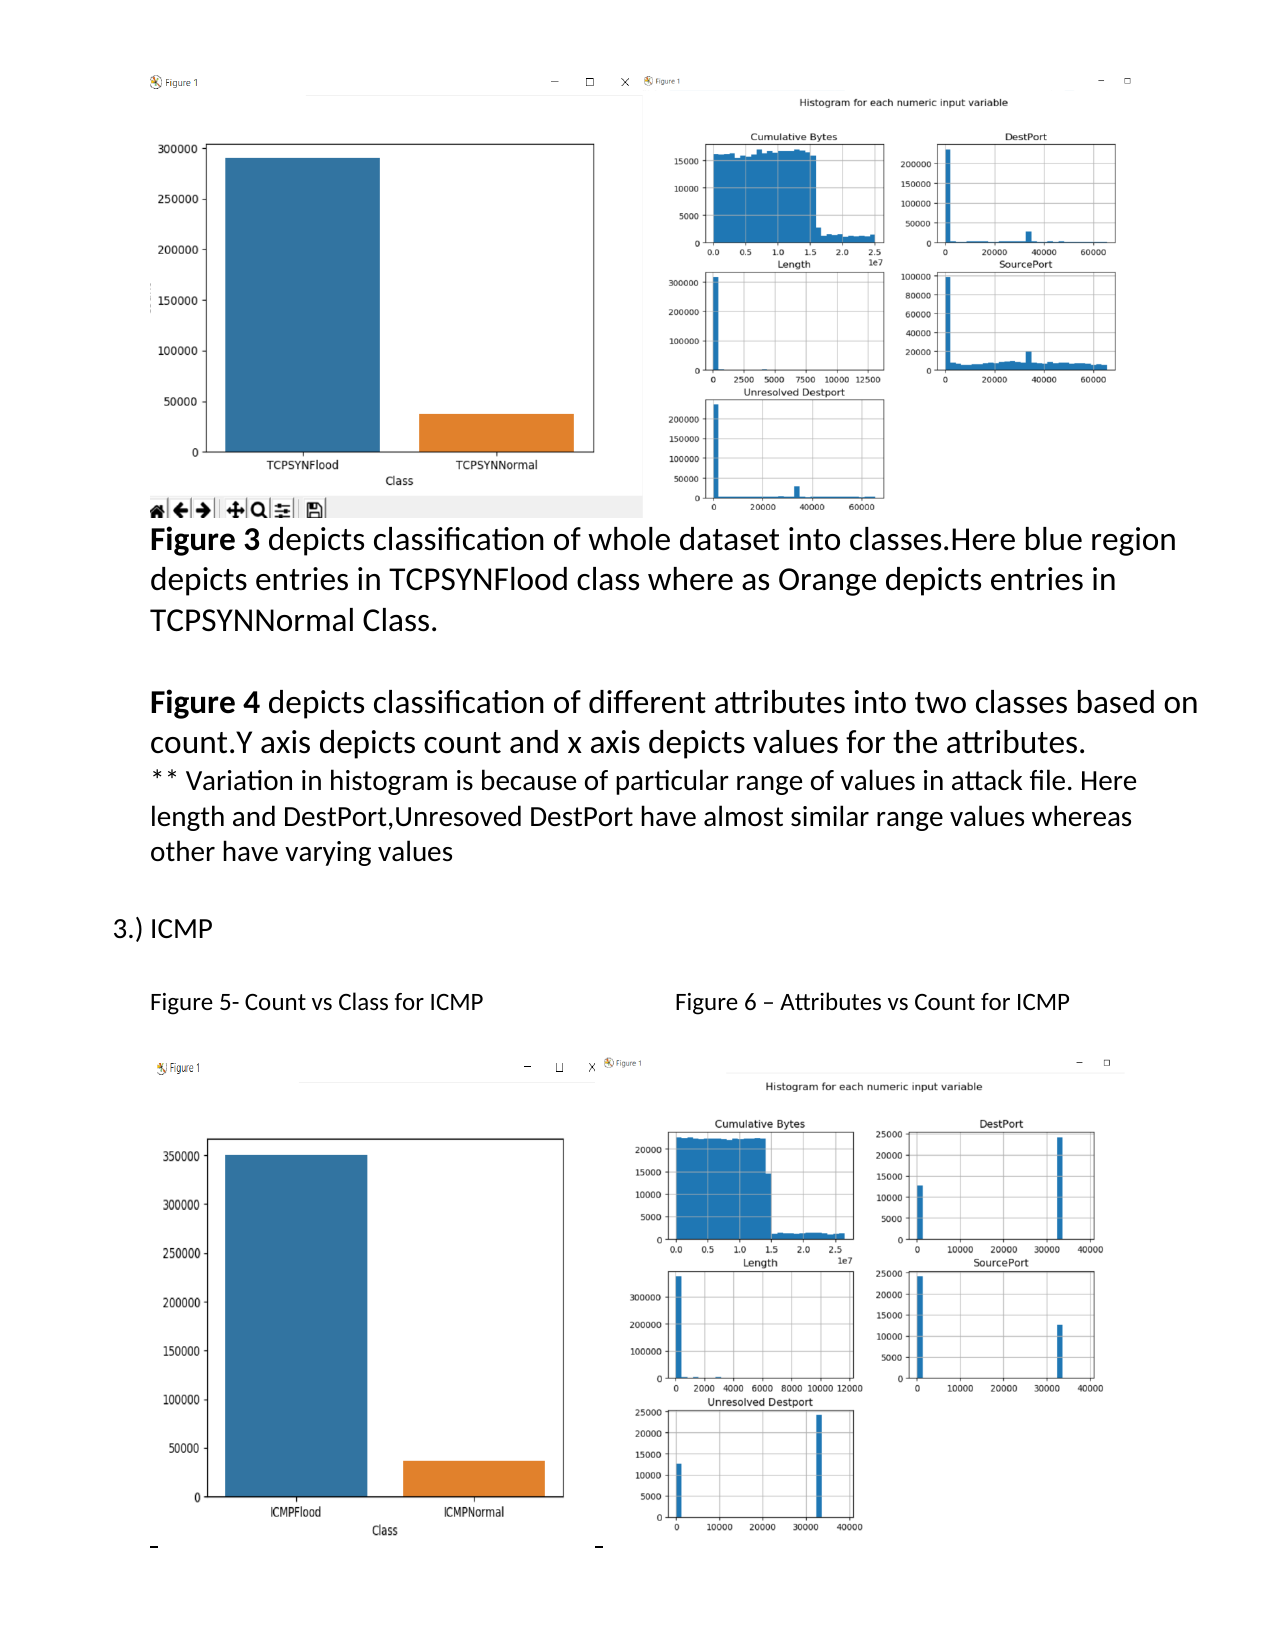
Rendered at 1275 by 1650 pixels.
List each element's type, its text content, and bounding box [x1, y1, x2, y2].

list ICMP [112, 910, 1200, 945]
picture [150, 75, 1146, 518]
list Figure 5- Count vs Class for ICMP Figure 6 – Attributes vs Count for ICMP [150, 986, 1200, 1017]
list Figure 3 depicts classification of whole dataset into classes.Here blue region depicts entries in TCPSYNFlood class where as Orange depicts entries in TCPSYNNormal Class. [150, 518, 1200, 640]
picture [602, 1057, 1125, 1544]
list Figure 4 depicts classification of different attributes into two classes based on count.Y axis depicts count and x axis depicts values for the attributes. [150, 681, 1200, 762]
list ** Variation in histogram is because of particular range of values in attack file. Here length and DestPort,Unresoved DestPort have almost similar range values whereas other have varying values [150, 762, 1200, 869]
picture [157, 1063, 595, 1544]
